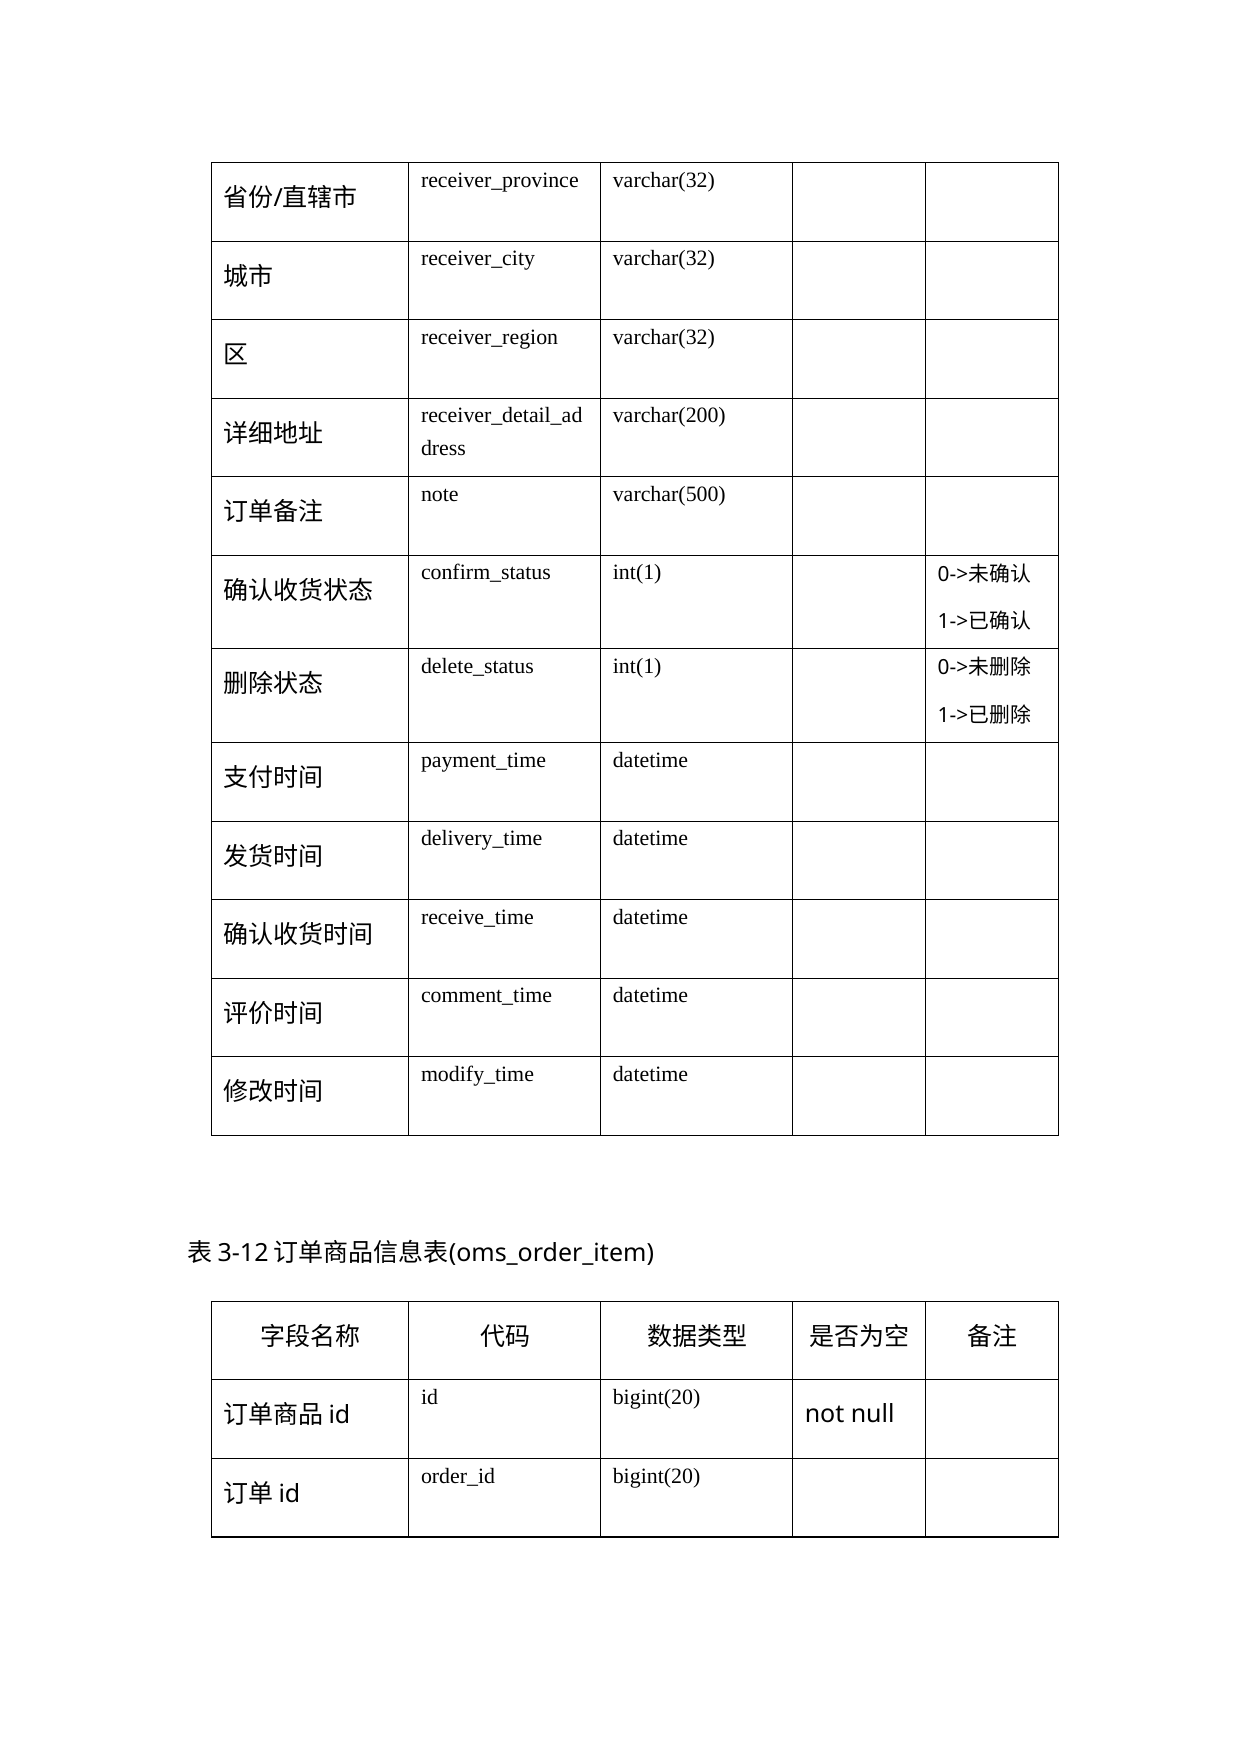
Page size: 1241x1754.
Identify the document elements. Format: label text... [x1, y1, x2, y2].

table_cell [793, 1057, 925, 1135]
table_cell receiver_city [409, 242, 600, 319]
table_header 数据类型 [601, 1302, 792, 1379]
table_cell 发货时间 [212, 822, 408, 899]
table_cell [926, 822, 1058, 899]
table_cell int(1) [601, 649, 792, 742]
table_header 代码 [409, 1302, 600, 1379]
table_cell [926, 477, 1058, 555]
table_cell varchar(200) [601, 399, 792, 476]
table_cell [793, 320, 925, 398]
table_header 字段名称 [212, 1302, 408, 1379]
table_cell [793, 743, 925, 821]
table_cell order_id [409, 1459, 600, 1536]
table_cell [793, 477, 925, 555]
table_header 备注 [926, 1302, 1058, 1379]
table_cell datetime [601, 822, 792, 899]
table_cell not null [793, 1380, 925, 1458]
table_cell [793, 242, 925, 319]
table_cell 确认收货时间 [212, 900, 408, 978]
table_cell datetime [601, 900, 792, 978]
table_cell comment_time [409, 979, 600, 1056]
table_cell varchar(32) [601, 242, 792, 319]
table_cell receive_time [409, 900, 600, 978]
table_cell 省份/直辖市 [212, 163, 408, 241]
table_cell payment_time [409, 743, 600, 821]
table_header 是否为空 [793, 1302, 925, 1379]
table_cell datetime [601, 979, 792, 1056]
table_cell receiver_region [409, 320, 600, 398]
table_cell bigint(20) [601, 1380, 792, 1458]
table_cell 城市 [212, 242, 408, 319]
table_cell [793, 822, 925, 899]
table_cell 订单备注 [212, 477, 408, 555]
table_cell receiver_detail_address [409, 399, 600, 476]
table_cell 订单id [212, 1459, 408, 1536]
table_cell [793, 399, 925, 476]
table_cell 详细地址 [212, 399, 408, 476]
table_cell int(1) [601, 556, 792, 648]
table_cell 0->未确认 1->已确认 [926, 556, 1058, 648]
table_cell delete_status [409, 649, 600, 742]
table_cell [926, 163, 1058, 241]
table_cell datetime [601, 1057, 792, 1135]
table_cell 删除状态 [212, 649, 408, 742]
table_cell confirm_status [409, 556, 600, 648]
table_cell [926, 979, 1058, 1056]
table_cell 修改时间 [212, 1057, 408, 1135]
table_cell 确认收货状态 [212, 556, 408, 648]
table_cell [926, 1057, 1058, 1135]
table_cell note [409, 477, 600, 555]
table_cell [793, 649, 925, 742]
table_cell 评价时间 [212, 979, 408, 1056]
table_cell [793, 900, 925, 978]
table_cell [793, 1459, 925, 1536]
table_cell varchar(32) [601, 320, 792, 398]
table_cell [926, 399, 1058, 476]
table_cell [926, 743, 1058, 821]
table_cell modify_time [409, 1057, 600, 1135]
table_cell 支付时间 [212, 743, 408, 821]
table_cell [926, 1380, 1058, 1458]
table_cell bigint(20) [601, 1459, 792, 1536]
table_cell [926, 900, 1058, 978]
table_cell id [409, 1380, 600, 1458]
table_cell 订单商品id [212, 1380, 408, 1458]
text 表3-12订单商品信息表(oms_order_item) [187, 1218, 1053, 1283]
table_cell 0->未删除 1->已删除 [926, 649, 1058, 742]
table_cell [926, 242, 1058, 319]
table_cell varchar(32) [601, 163, 792, 241]
table_cell [793, 556, 925, 648]
table_cell [793, 163, 925, 241]
table_cell delivery_time [409, 822, 600, 899]
table_cell varchar(500) [601, 477, 792, 555]
table_cell [793, 979, 925, 1056]
table_cell receiver_province [409, 163, 600, 241]
table_cell [926, 1459, 1058, 1536]
table_cell datetime [601, 743, 792, 821]
table_cell 区 [212, 320, 408, 398]
table_cell [926, 320, 1058, 398]
